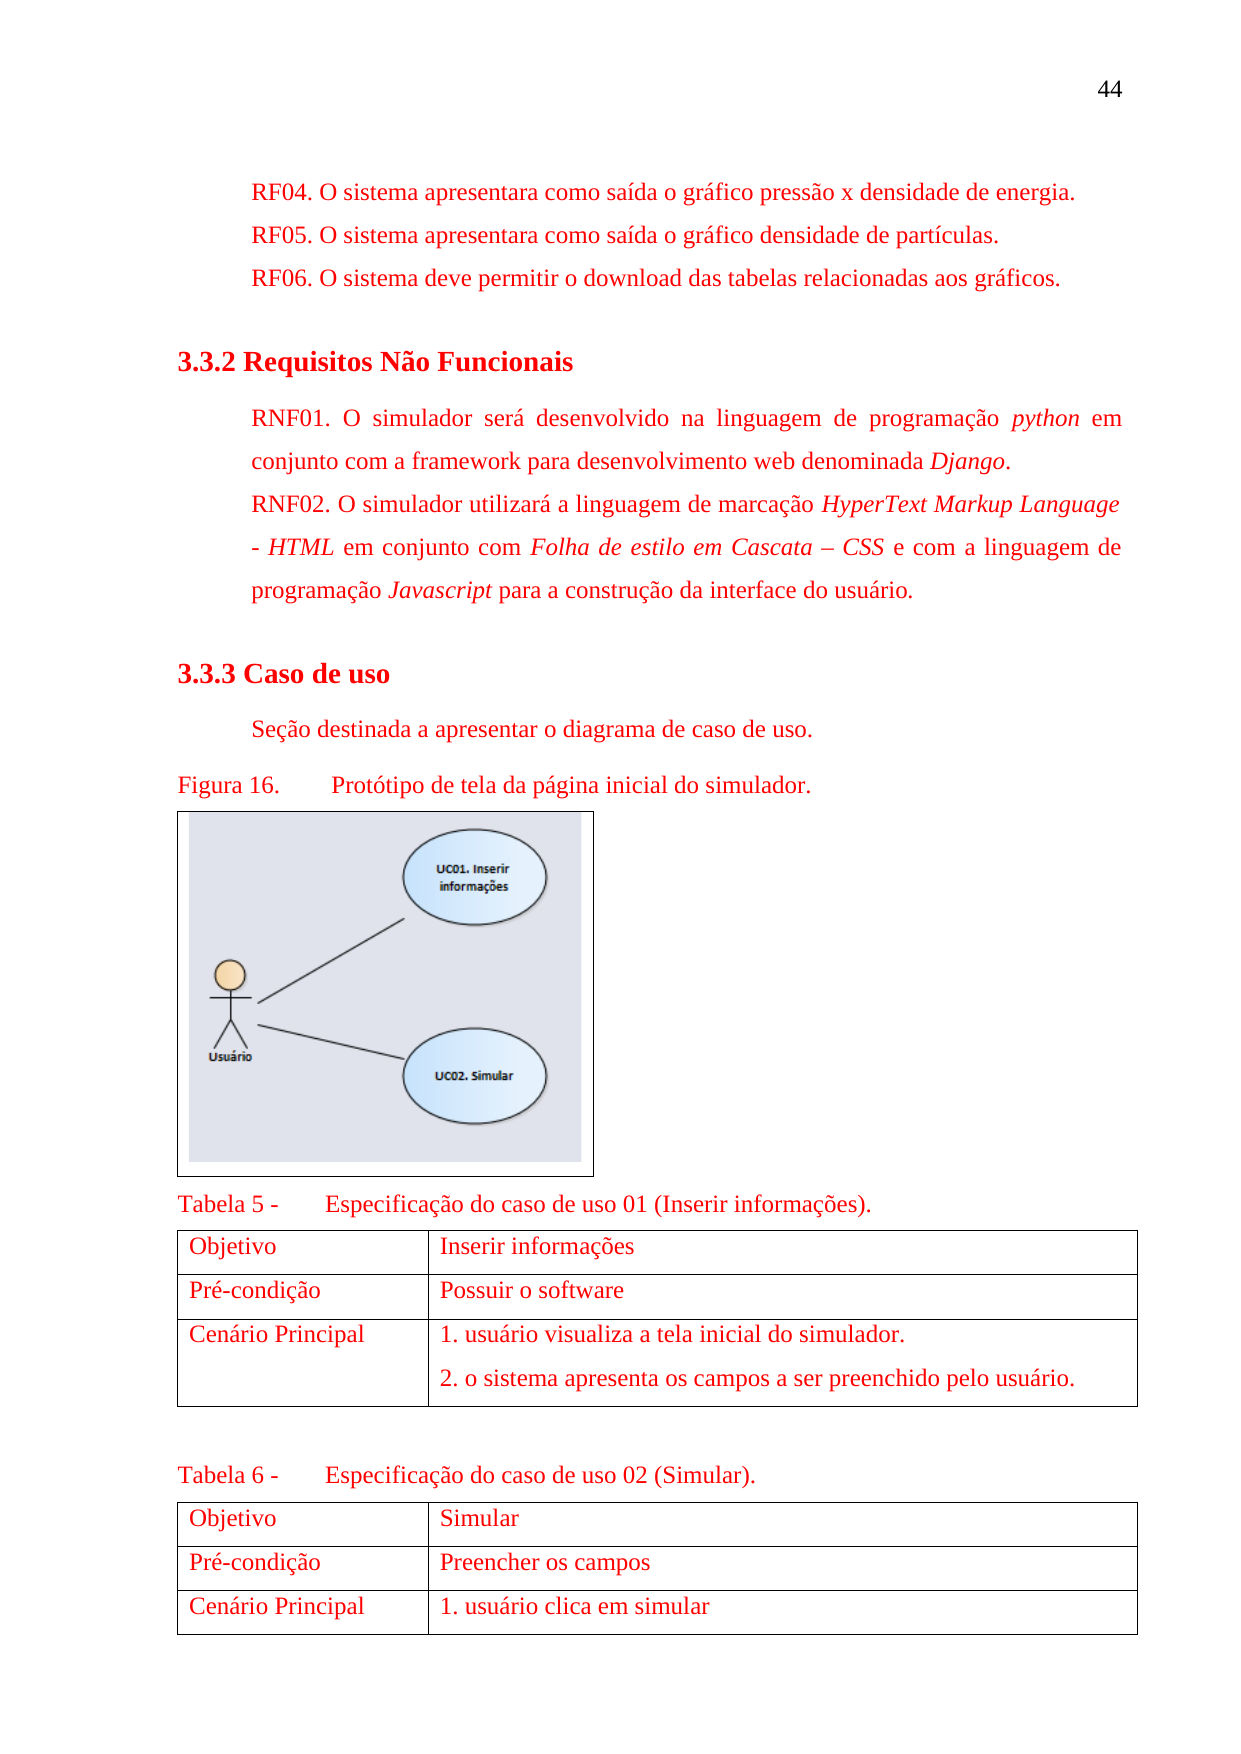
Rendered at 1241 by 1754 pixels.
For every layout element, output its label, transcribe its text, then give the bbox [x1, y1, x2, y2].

table_header Simular [429, 1503, 1137, 1546]
text Especificação do caso de uso 02 (Simular). [177, 1460, 1122, 1489]
table_cell Possuir o software [429, 1275, 1137, 1318]
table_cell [429, 1591, 1137, 1634]
table_cell Preencher os campos [429, 1547, 1137, 1590]
picture [188, 812, 582, 1162]
text RF05. O sistema apresentara como saída o gráfico densidade de partículas. [177, 220, 1122, 249]
table_cell 1. usuário visualiza a tela inicial do simulador. 2. o sistema apresenta os campos a ser preenchido pelo usuário. [429, 1320, 1137, 1406]
table_header Objetivo [178, 1231, 428, 1274]
table_header Objetivo [178, 1503, 428, 1546]
table_cell Pré-condição [178, 1547, 428, 1590]
table_cell Cenário Principal [178, 1320, 428, 1406]
text Seção destinada a apresentar o diagrama de caso de uso. [177, 714, 1122, 743]
table_header Inserir informações [429, 1231, 1137, 1274]
text Caso de uso [177, 656, 1122, 689]
text Requisitos Não Funcionais [177, 344, 1122, 378]
table_cell Cenário Principal [178, 1591, 428, 1634]
text Especificação do caso de uso 01 (Inserir informações). [177, 1189, 1122, 1218]
text RF06. O sistema deve permitir o download das tabelas relacionadas aos gráficos. [177, 263, 1122, 292]
text RNF01. O simulador será desenvolvido na linguagem de programação python em conjunto com a framework para desenvolvimento web denominada Django. [251, 403, 1122, 474]
text RF04. O sistema apresentara como saída o gráfico pressão x densidade de energia. [177, 177, 1122, 206]
list Protótipo de tela da página inicial do simulador. [177, 770, 1122, 799]
table_cell Pré-condição [178, 1275, 428, 1318]
text RNF02. O simulador utilizará a linguagem de marcação HyperText Markup Language - HTML em conjunto com Folha de estilo em Cascata – CSS e com a linguagem de programação Javascript para a construção da interface do usuário. [251, 489, 1122, 604]
table_header [178, 812, 593, 1176]
